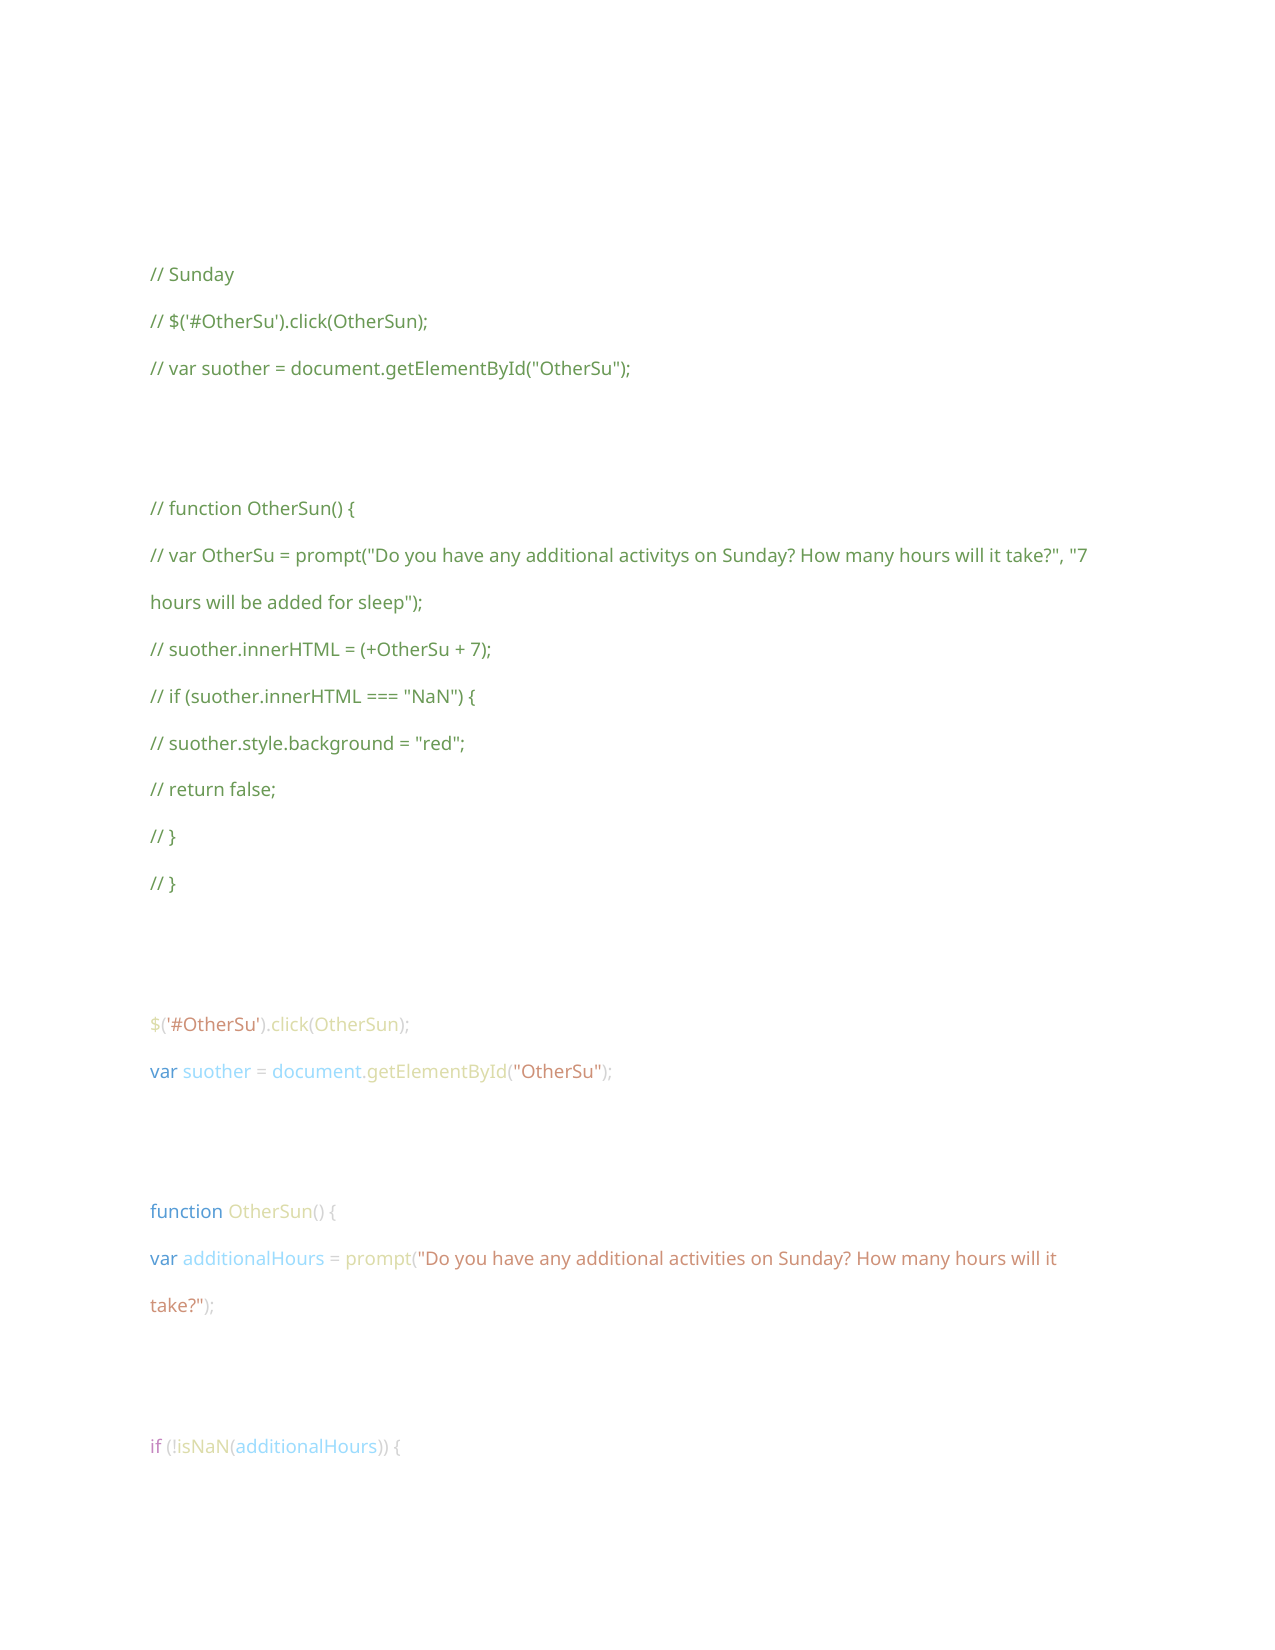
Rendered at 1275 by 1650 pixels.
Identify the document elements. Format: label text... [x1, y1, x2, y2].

text // $('#OtherSu').click(OtherSun); [150, 291, 1125, 337]
text var additionalHours = prompt("Do you have any additional activities on Sunday? How many hours will it take?"); [150, 1228, 1125, 1322]
text function OtherSun() { [150, 1181, 1125, 1228]
text // if (suother.innerHTML === "NaN") { [150, 666, 1125, 712]
text if (!isNaN(additionalHours)) { [150, 1416, 1125, 1462]
text // Sunday [150, 244, 1125, 291]
text $('#OtherSu').click(OtherSun); [150, 994, 1125, 1041]
text // function OtherSun() { [150, 478, 1125, 525]
text // suother.style.background = "red"; [150, 712, 1125, 759]
text // var suother = document.getElementById("OtherSu"); [150, 337, 1125, 384]
text // var OtherSu = prompt("Do you have any additional activitys on Sunday? How many hours will it take?", "7 hours will be added for sleep"); [150, 525, 1125, 619]
text // return false; [150, 759, 1125, 806]
text // suother.innerHTML = (+OtherSu + 7); [150, 619, 1125, 666]
text // } [150, 806, 1125, 853]
text // } [150, 853, 1125, 900]
text var suother = document.getElementById("OtherSu"); [150, 1041, 1125, 1087]
